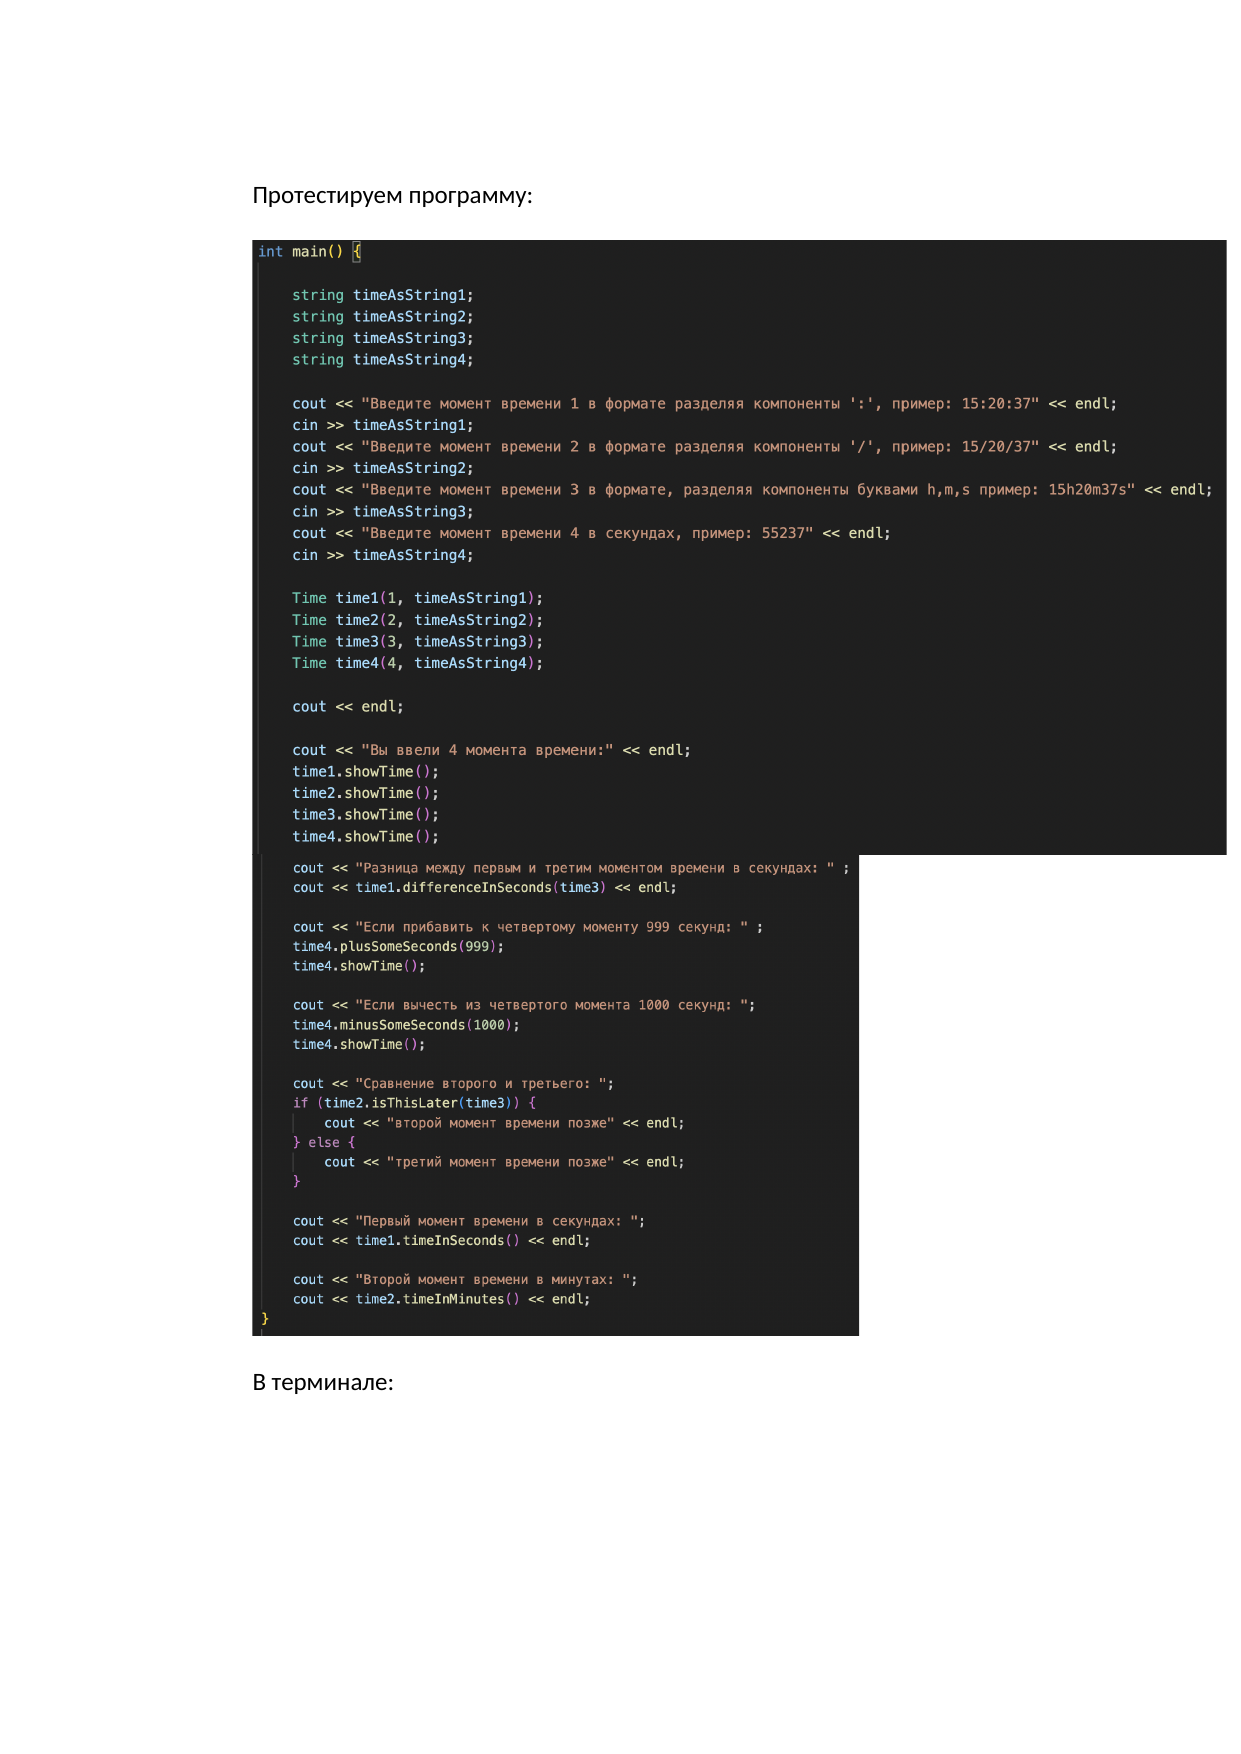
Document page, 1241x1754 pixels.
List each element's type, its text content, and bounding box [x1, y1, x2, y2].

picture [252, 240, 1227, 1336]
list В терминале: [252, 1366, 1152, 1396]
list Протестируем программу: [252, 179, 1152, 210]
